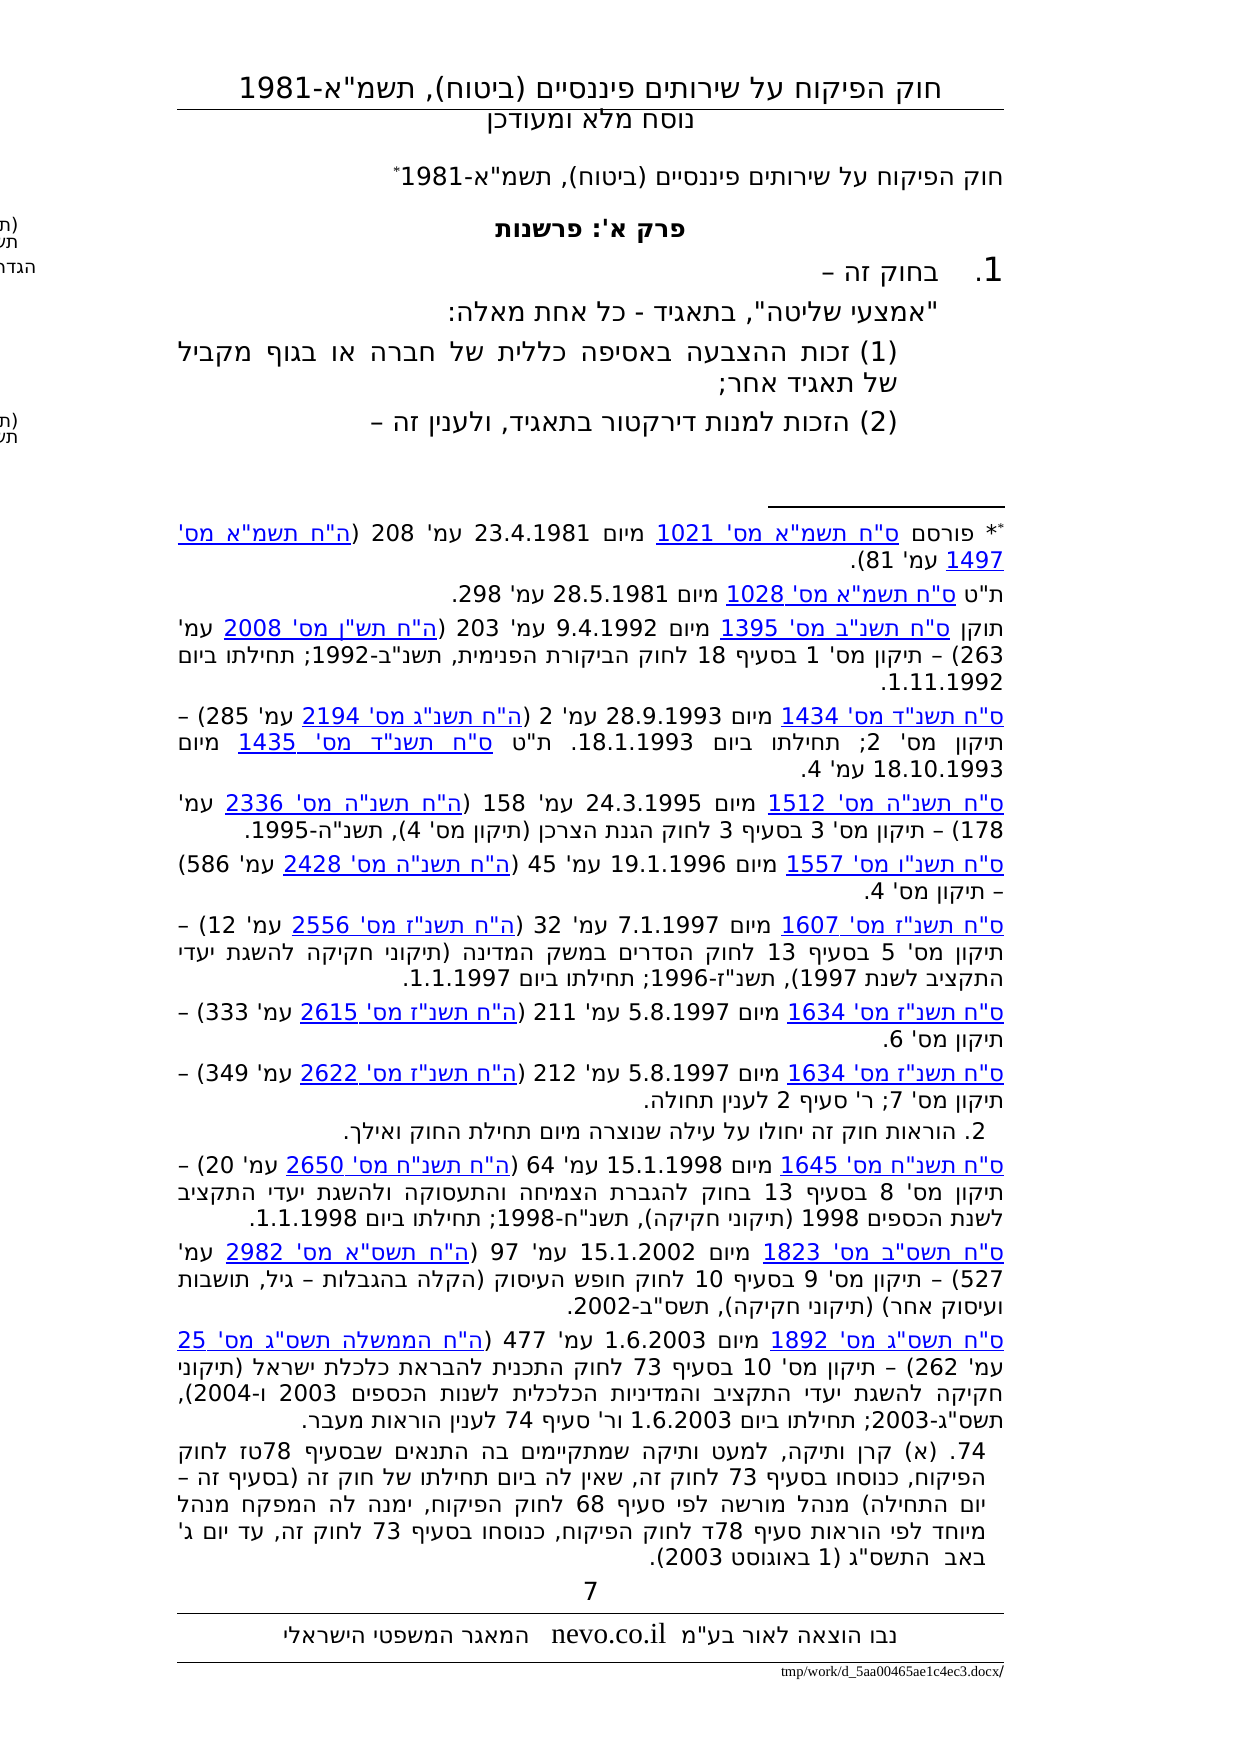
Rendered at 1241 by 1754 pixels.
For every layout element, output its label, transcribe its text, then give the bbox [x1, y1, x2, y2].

text פרק א': פרשנות [177, 214, 1004, 243]
text "אמצעי שליטה", בתאגיד - כל אחת מאלה: [177, 297, 1004, 328]
text (2) הזכות למנות דירקטור בתאגיד, ולענין זה – [177, 406, 898, 438]
text (1) זכות ההצבעה באסיפה כללית של חברה או בגוף מקביל של תאגיד אחר; [177, 336, 898, 399]
text 1. בחוק זה – [177, 250, 1004, 289]
